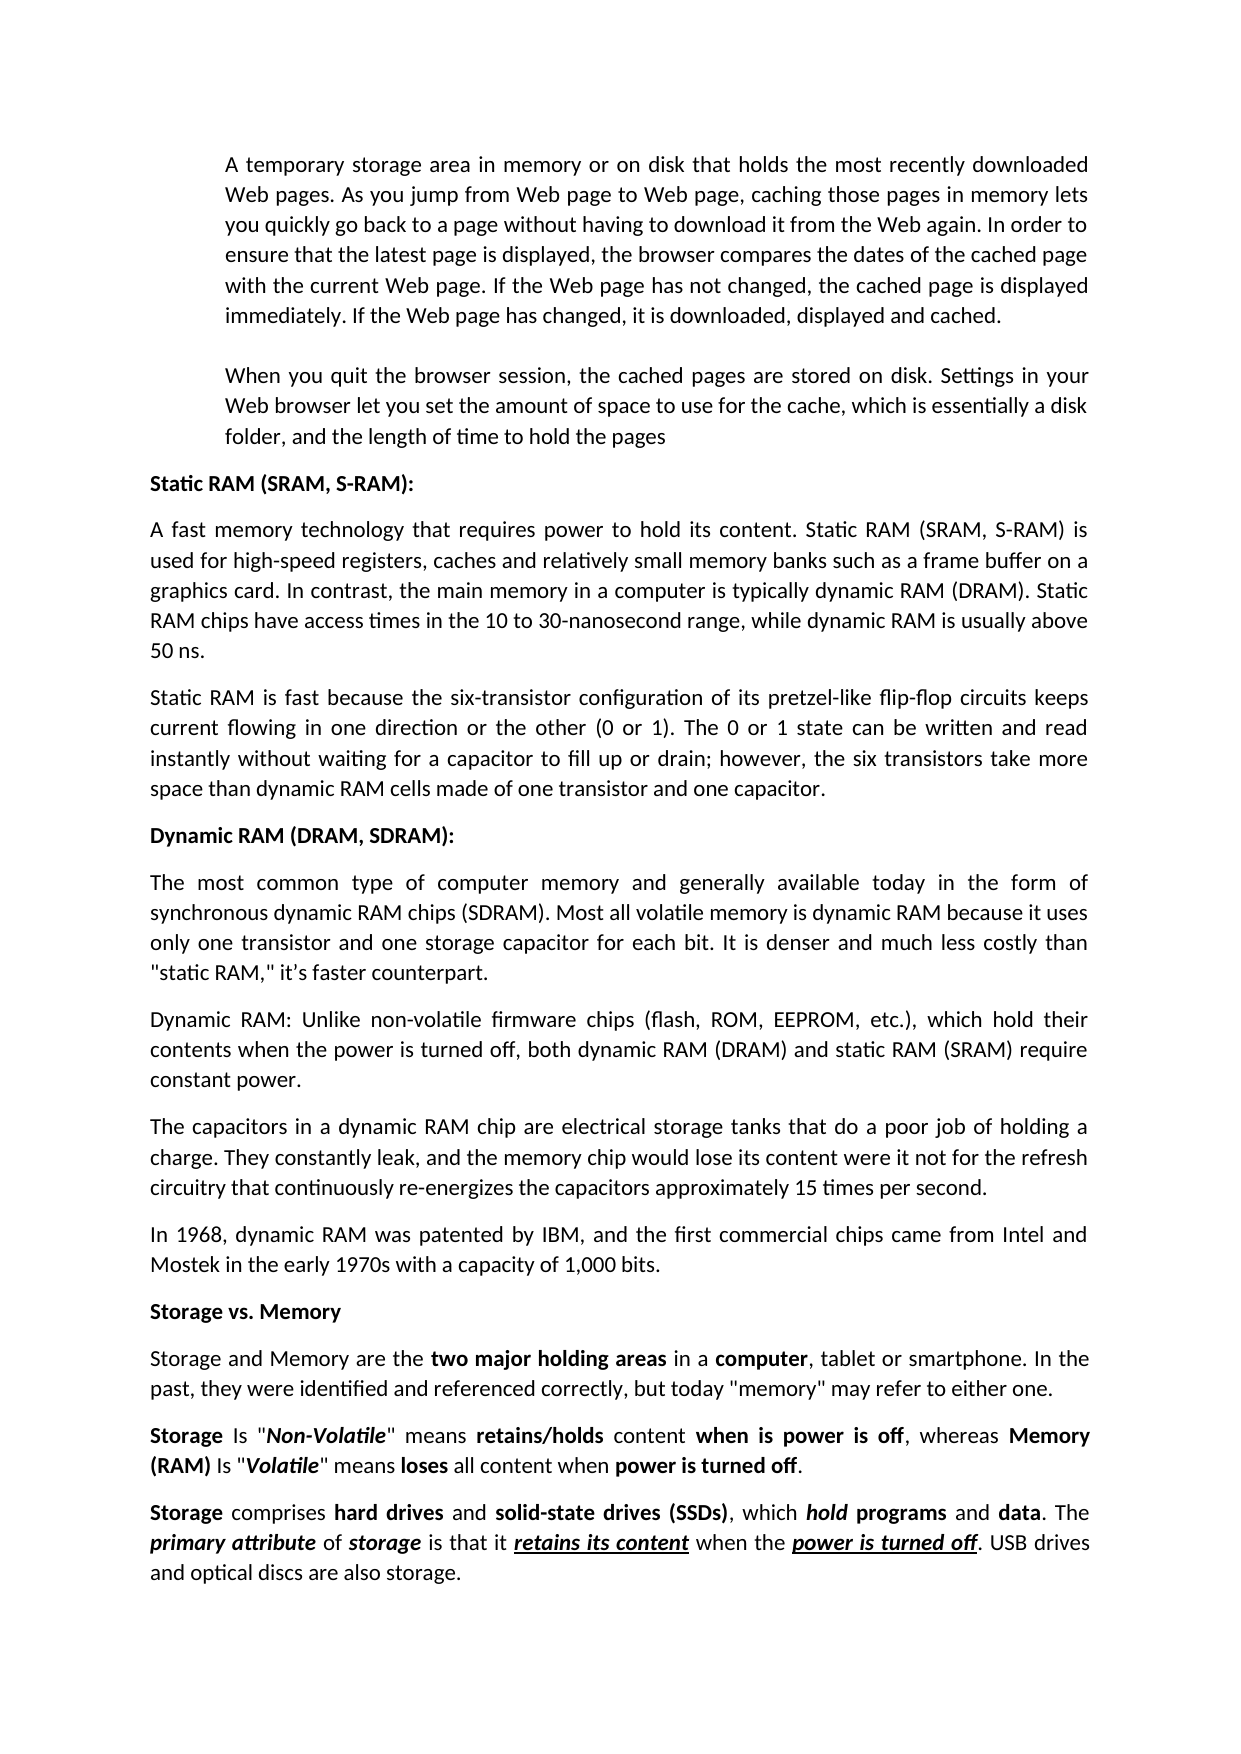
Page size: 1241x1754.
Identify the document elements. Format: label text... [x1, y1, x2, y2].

list A temporary storage area in memory or on disk that holds the most recently downloaded Web pages. As you jump from Web page to Web page, caching those pages in memory lets you quickly go back to a page without having to download it from the Web again. In order to ensure that the latest page is displayed, the browser compares the dates of the cached page with the current Web page. If the Web page has not changed, the cached page is displayed immediately. If the Web page has changed, it is downloaded, displayed and cached. [225, 150, 1090, 329]
text The capacitors in a dynamic RAM chip are electrical storage tanks that do a poor job of holding a charge. They constantly leak, and the memory chip would lose its content were it not for the refresh circuitry that continuously re-energizes the capacitors approximately 15 times per second. [150, 1112, 1090, 1201]
text Storage and Memory are the two major holding areas in a computer, tablet or smartphone. In the past, they were identified and referenced correctly, but today "memory" may refer to either one. [150, 1344, 1090, 1402]
text Dynamic RAM (DRAM, SDRAM): [150, 821, 1090, 849]
list When you quit the browser session, the cached pages are stored on disk. Settings in your Web browser let you set the amount of space to use for the cache, which is essentially a disk folder, and the length of time to hold the pages [225, 361, 1090, 450]
text Dynamic RAM: Unlike non-volatile firmware chips (flash, ROM, EEPROM, etc.), which hold their contents when the power is turned off, both dynamic RAM (DRAM) and static RAM (SRAM) require constant power. [150, 1005, 1090, 1094]
text Static RAM (SRAM, S-RAM): [150, 469, 1090, 497]
text The most common type of computer memory and generally available today in the form of synchronous dynamic RAM chips (SDRAM). Most all volatile memory is dynamic RAM because it uses only one transistor and one storage capacitor for each bit. It is denser and much less costly than "static RAM," it’s faster counterpart. [150, 868, 1090, 986]
text Storage comprises hard drives and solid-state drives (SSDs), which hold programs and data. The primary attribute of storage is that it retains its content when the power is turned off. USB drives and optical discs are also storage. [150, 1498, 1090, 1586]
text Static RAM is fast because the six-transistor configuration of its pretzel-like flip-flop circuits keeps current flowing in one direction or the other (0 or 1). The 0 or 1 state can be written and read instantly without waiting for a capacitor to fill up or drain; however, the six transistors take more space than dynamic RAM cells made of one transistor and one capacitor. [150, 683, 1090, 802]
text Storage Is "Non-Volatile" means retains/holds content when is power is off, whereas Memory (RAM) Is "Volatile" means loses all content when power is turned off. [150, 1421, 1090, 1479]
text Storage vs. Memory [150, 1297, 1090, 1325]
text In 1968, dynamic RAM was patented by IBM, and the first commercial chips came from Intel and Mostek in the early 1970s with a capacity of 1,000 bits. [150, 1220, 1090, 1278]
text A fast memory technology that requires power to hold its content. Static RAM (SRAM, S-RAM) is used for high-speed registers, caches and relatively small memory banks such as a frame buffer on a graphics card. In contrast, the main memory in a computer is typically dynamic RAM (DRAM). Static RAM chips have access times in the 10 to 30-nanosecond range, while dynamic RAM is usually above 50 ns. [150, 516, 1090, 664]
